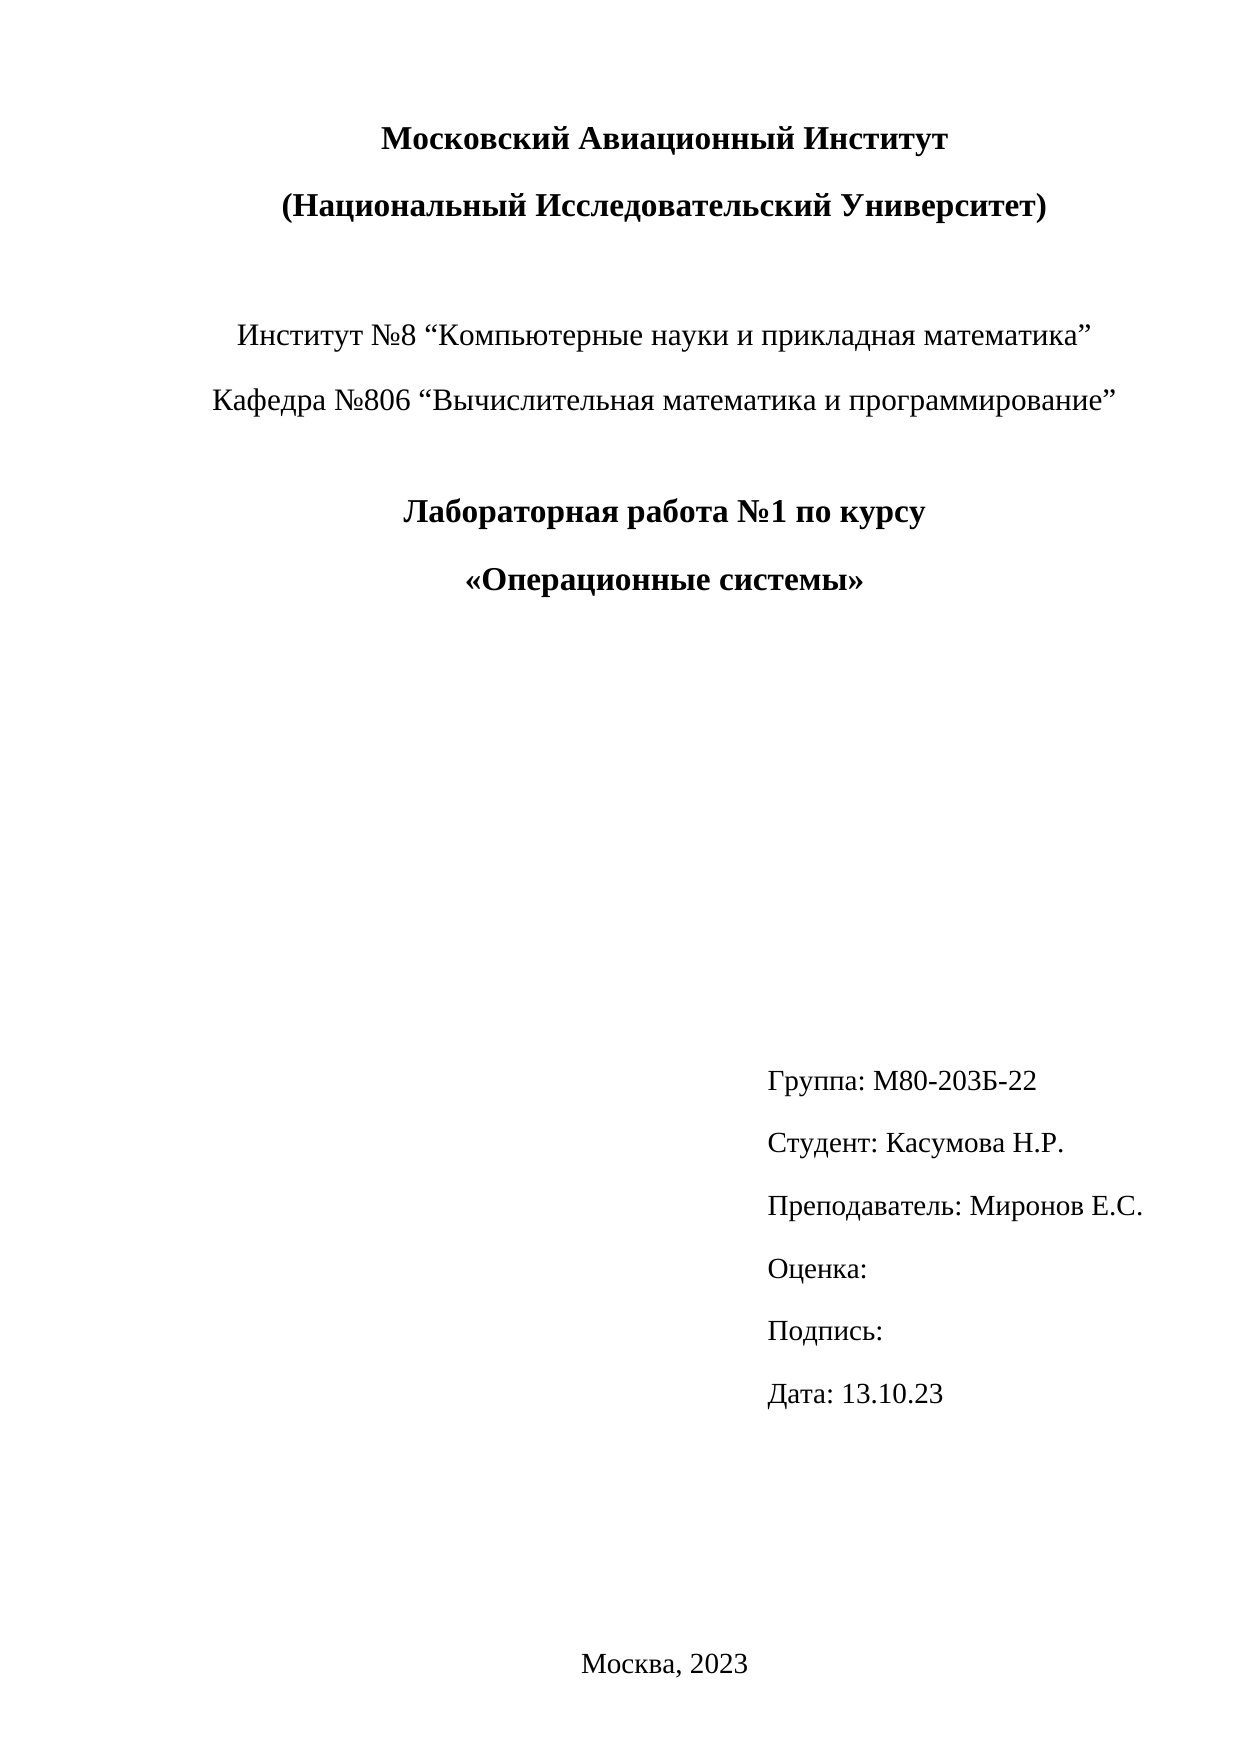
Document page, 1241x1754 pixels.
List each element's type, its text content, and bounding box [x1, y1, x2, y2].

text Институт №8 “Компьютерные науки и прикладная математика” [177, 316, 1152, 352]
text «Операционные системы» [177, 559, 1152, 597]
text Подпись: [767, 1313, 1152, 1347]
text Преподаватель: Миронов Е.С. [767, 1188, 1152, 1222]
text Лабораторная работа №1 по курсу [177, 491, 1152, 530]
text Студент: Касумова Н.Р. [767, 1125, 1152, 1159]
text Группа: М80-203Б-22 [767, 1063, 1152, 1096]
text Оценка: [767, 1251, 1152, 1284]
text Кафедра №806 “Вычислительная математика и программирование” [177, 381, 1152, 417]
text (Национальный Исследовательский Университет) [177, 186, 1152, 224]
text Московский Авиационный Институт [177, 118, 1152, 156]
text Дата: 13.10.23 [693, 1376, 1152, 1410]
